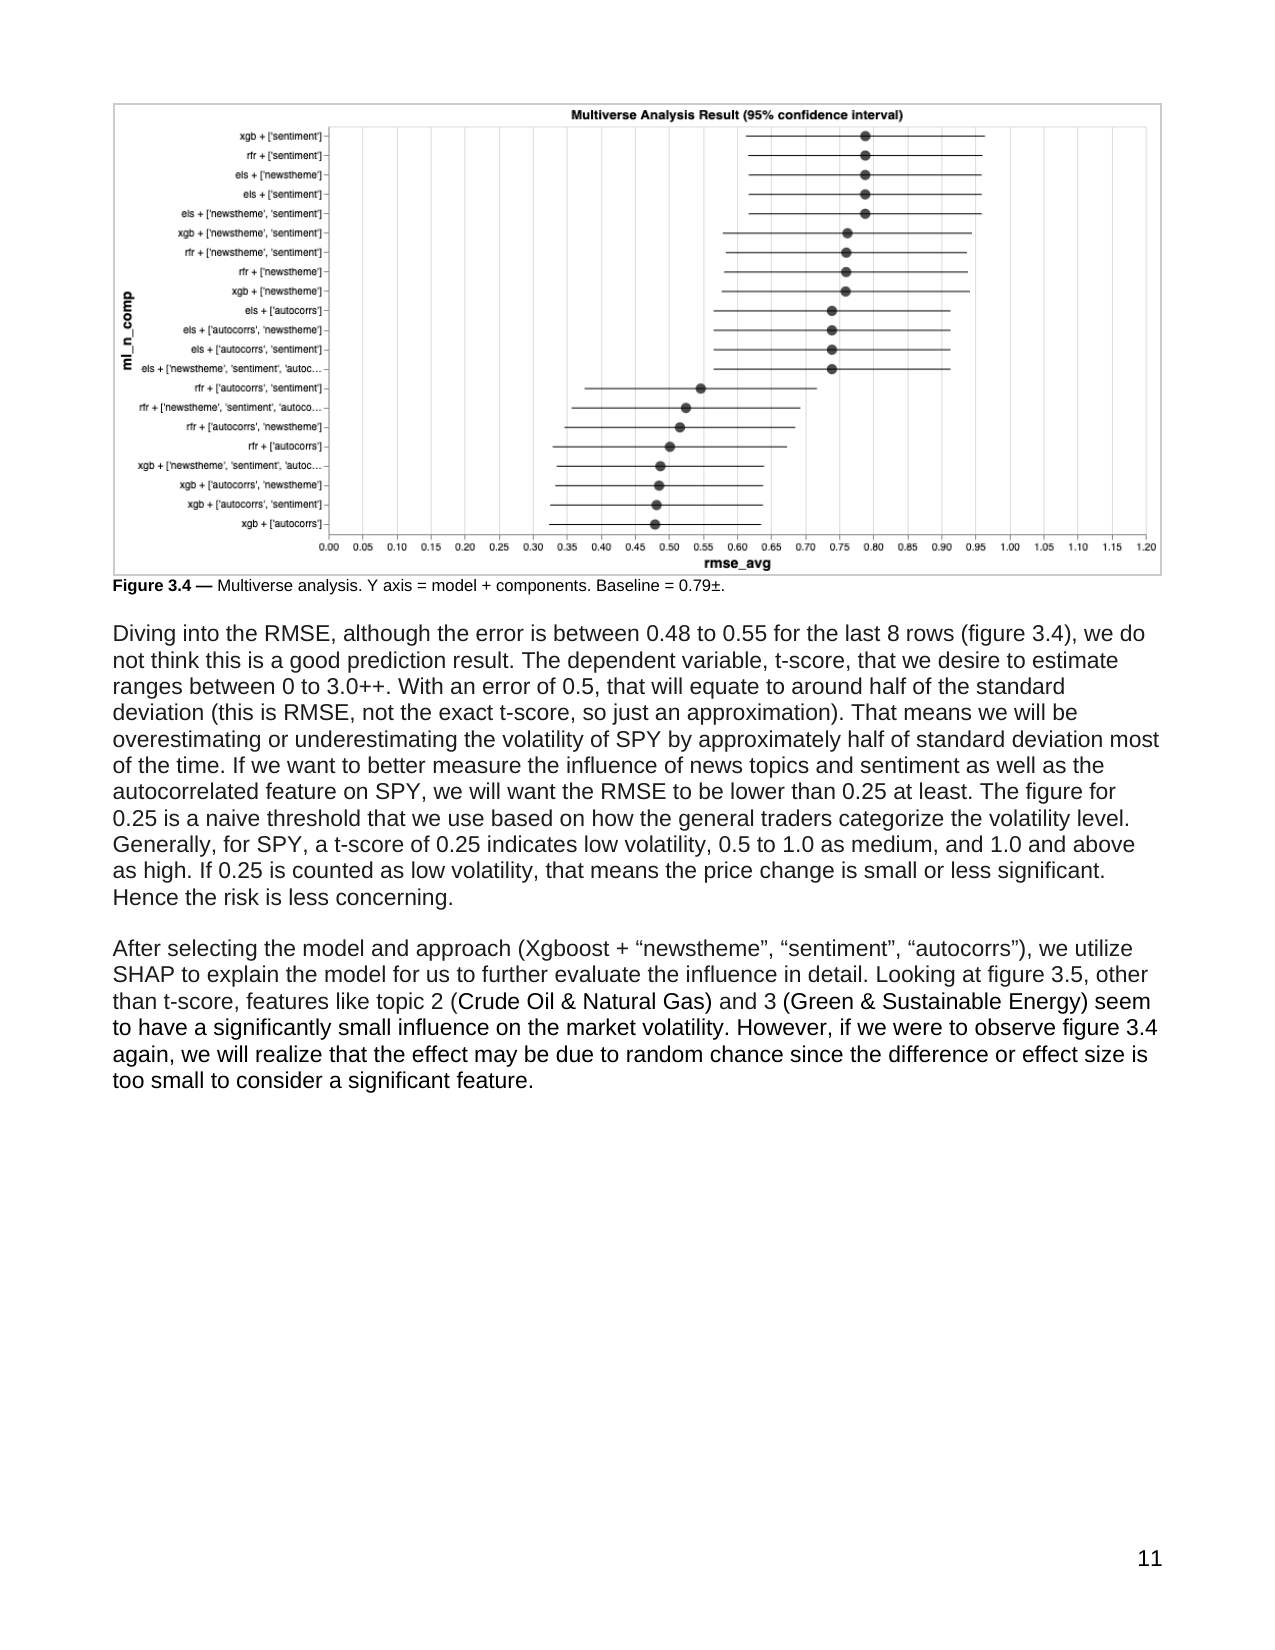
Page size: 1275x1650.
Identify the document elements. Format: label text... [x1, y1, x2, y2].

text After selecting the model and approach (Xgboost + “newstheme”, “sentiment”, “autocorrs”), we utilize SHAP to explain the model for us to further evaluate the influence in detail. Looking at figure 3.5, other than t-score, features like topic 2 (Crude Oil & Natural Gas) and 3 (Green & Sustainable Energy) seem to have a significantly small influence on the market volatility. However, if we were to observe figure 3.4 again, we will realize that the effect may be due to random chance since the difference or effect size is too small to consider a significant feature. [112, 935, 1162, 1093]
picture [115, 105, 1160, 574]
text Diving into the RMSE, although the error is between 0.48 to 0.55 for the last 8 rows (figure 3.4), we do not think this is a good prediction result. The dependent variable, t-score, that we desire to estimate ranges between 0 to 3.0++. With an error of 0.5, that will equate to around half of the standard deviation (this is RMSE, not the exact t-score, so just an approximation). That means we will be overestimating or underestimating the volatility of SPY by approximately half of standard deviation most of the time. If we want to better measure the influence of news topics and sentiment as well as the autocorrelated feature on SPY, we will want the RMSE to be lower than 0.25 at least. The figure for 0.25 is a naive threshold that we use based on how the general traders categorize the volatility level. Generally, for SPY, a t-score of 0.25 indicates low volatility, 0.5 to 1.0 as medium, and 1.0 and above as high. If 0.25 is counted as low volatility, that means the price change is small or less significant. Hence the risk is less concerning. [112, 620, 1162, 910]
